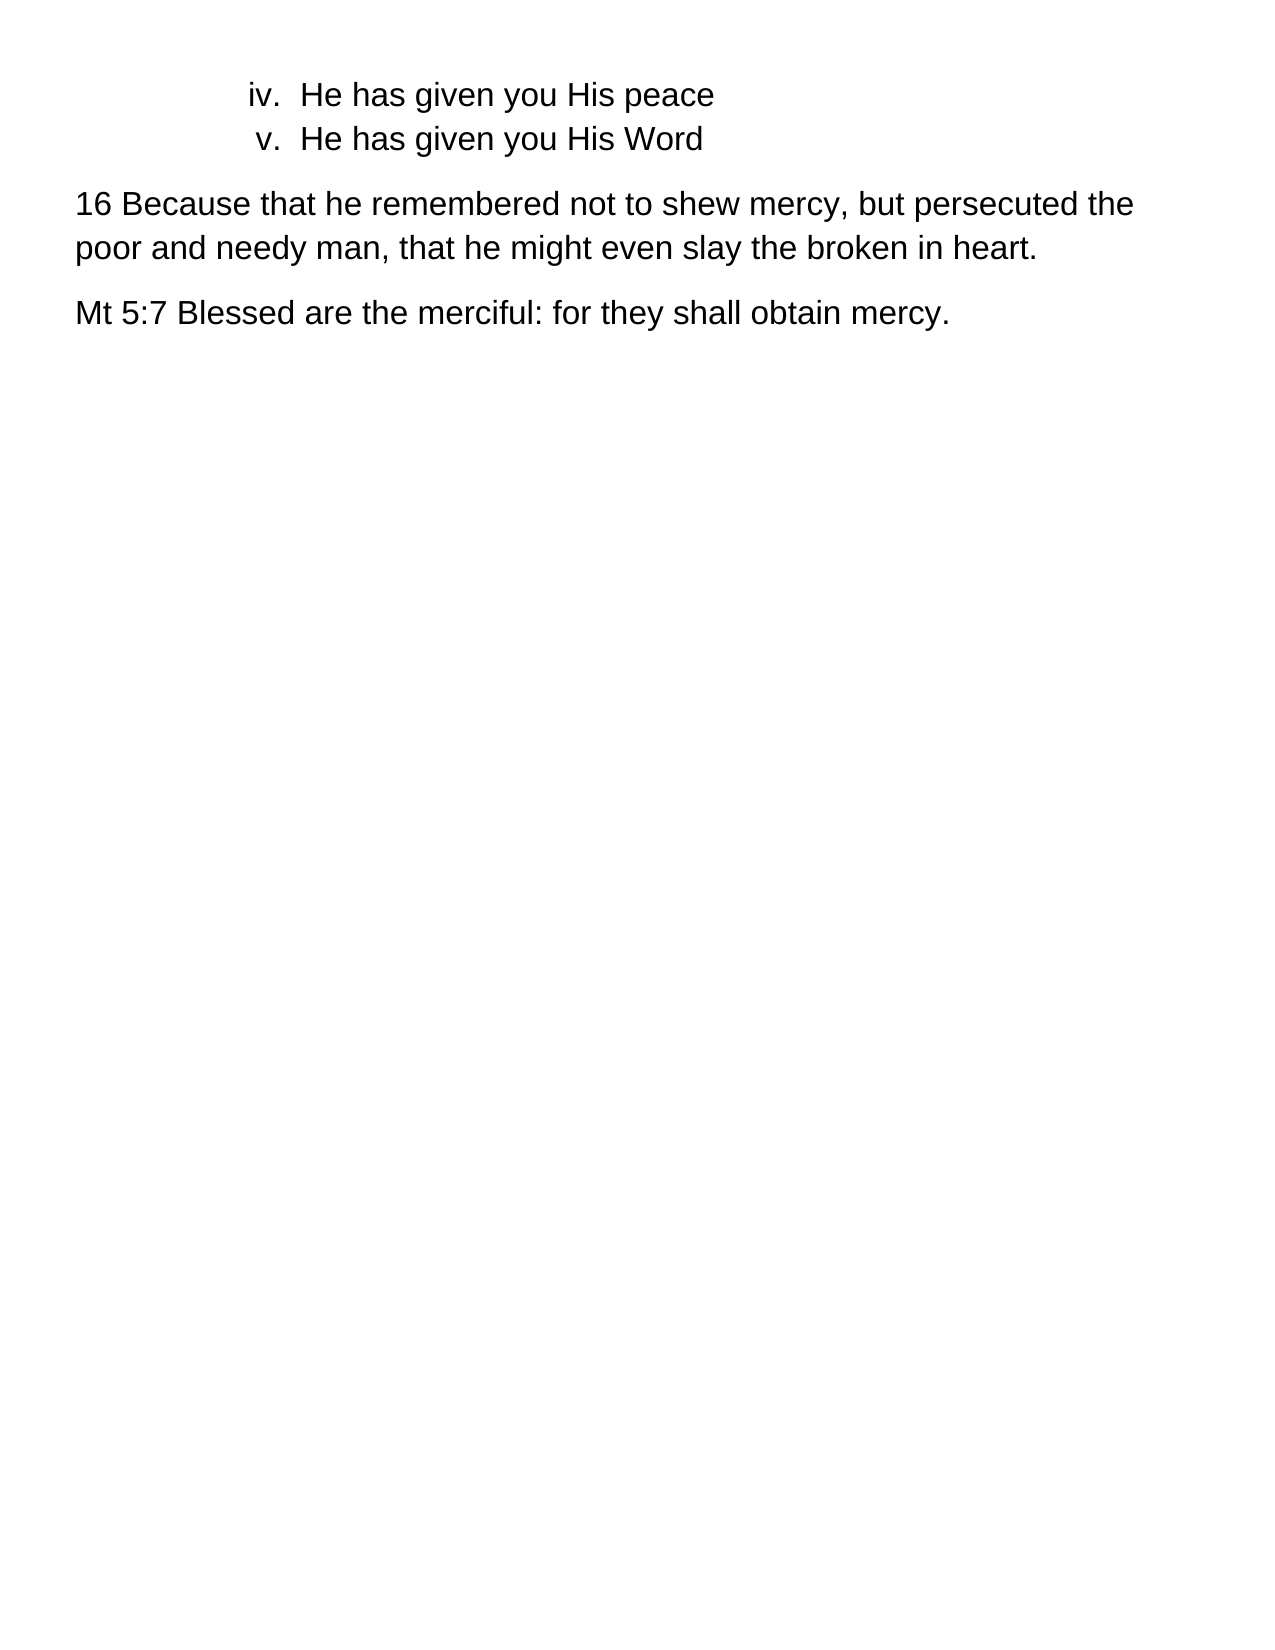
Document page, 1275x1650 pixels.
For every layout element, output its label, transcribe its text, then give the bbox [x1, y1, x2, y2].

text Mt 5:7 Blessed are the merciful: for they shall obtain mercy. [75, 293, 1200, 332]
list He has given you His peace [281, 75, 1200, 113]
list He has given you His Word [281, 119, 1200, 158]
text 16 Because that he remembered not to shew mercy, but persecuted the poor and needy man, that he might even slay the broken in heart. [75, 184, 1200, 267]
